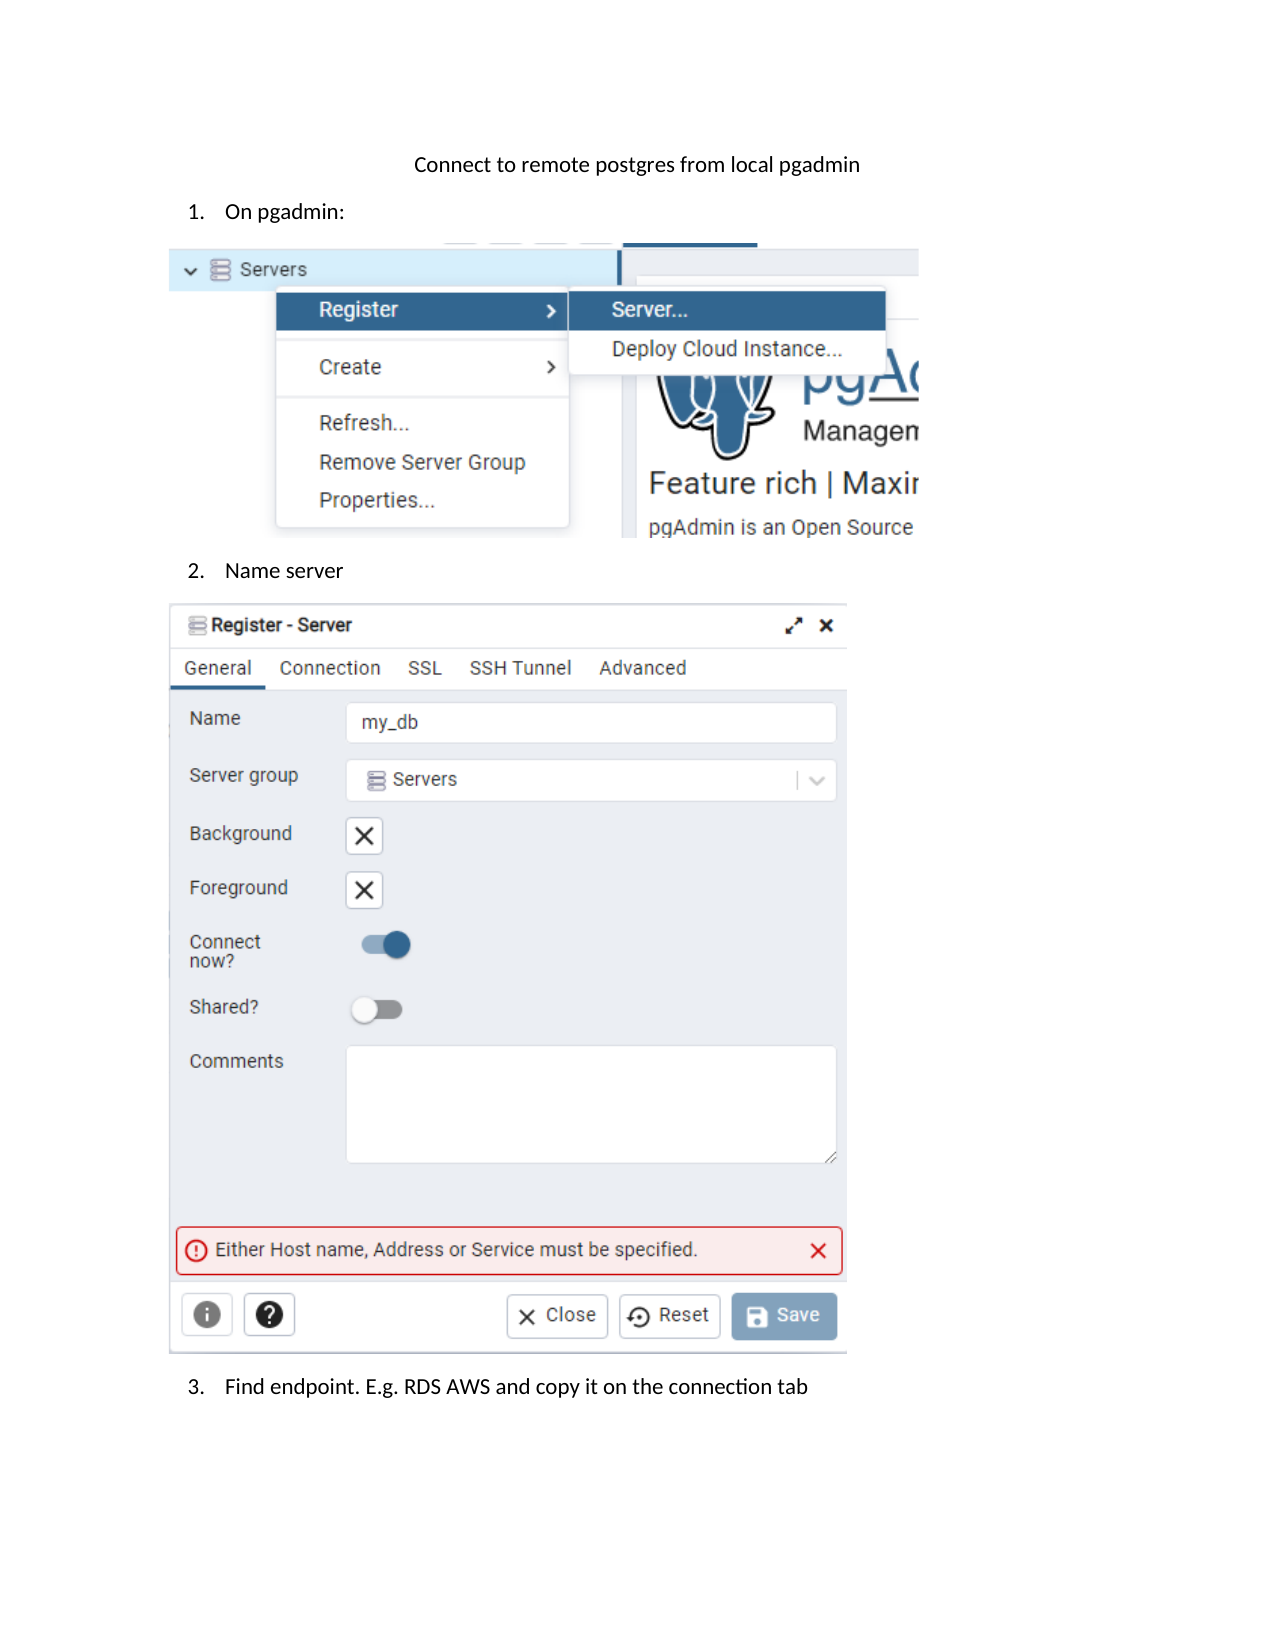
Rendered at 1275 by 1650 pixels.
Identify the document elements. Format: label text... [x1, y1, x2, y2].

text Connect to remote postgres from local pgadmin [150, 150, 1125, 178]
list On pgadmin: [187, 197, 1125, 225]
list Name server [187, 556, 1125, 584]
list Find endpoint. E.g. RDS AWS and copy it on the connection tab [187, 1372, 1125, 1400]
